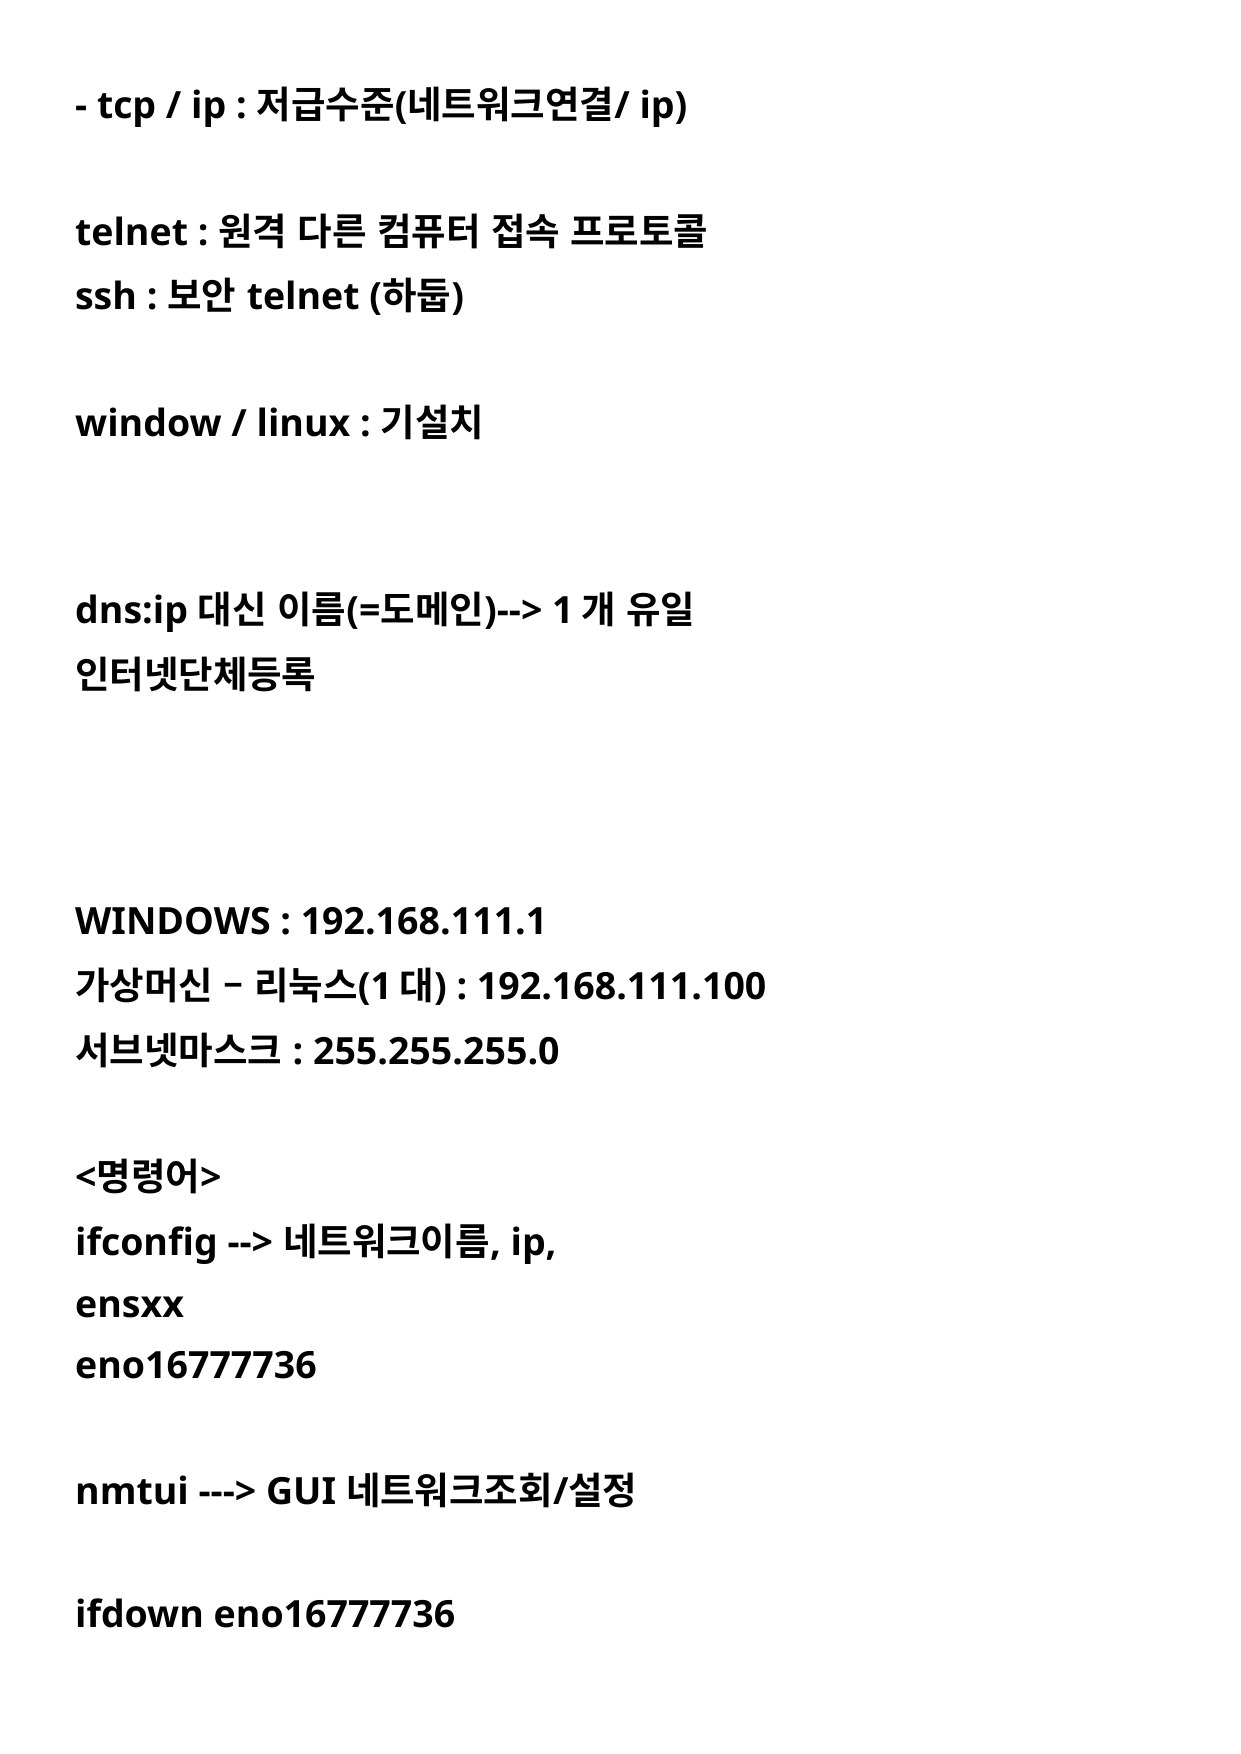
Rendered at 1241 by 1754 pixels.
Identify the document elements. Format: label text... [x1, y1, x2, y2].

text 가상머신 – 리눅스(1대) : 192.168.111.100 [75, 956, 1165, 1010]
text window / linux : 기설치 [75, 393, 1165, 447]
text 서브넷마스크 : 255.255.255.0 [75, 1021, 1165, 1075]
text eno16777736 [75, 1338, 1165, 1389]
text ifdown eno16777736 [75, 1588, 1165, 1639]
text - tcp / ip : 저급수준(네트워크연결/ ip) [75, 75, 1165, 129]
text dns:ip 대신 이름(=도메인)--> 1개 유일 [75, 580, 1165, 635]
text <명령어> [75, 1147, 1165, 1202]
text ssh : 보안 telnet (하둡) [75, 266, 1165, 321]
text 인터넷단체등록 [75, 645, 1165, 699]
text ensxx [75, 1277, 1165, 1328]
text ifconfig --> 네트워크이름, ip, [75, 1212, 1165, 1266]
text telnet : 원격 다른 컴퓨터 접속 프로토콜 [75, 201, 1165, 256]
text WINDOWS : 192.168.111.1 [75, 894, 1165, 945]
text nmtui ---> GUI 네트워크조회/설정 [75, 1461, 1165, 1516]
